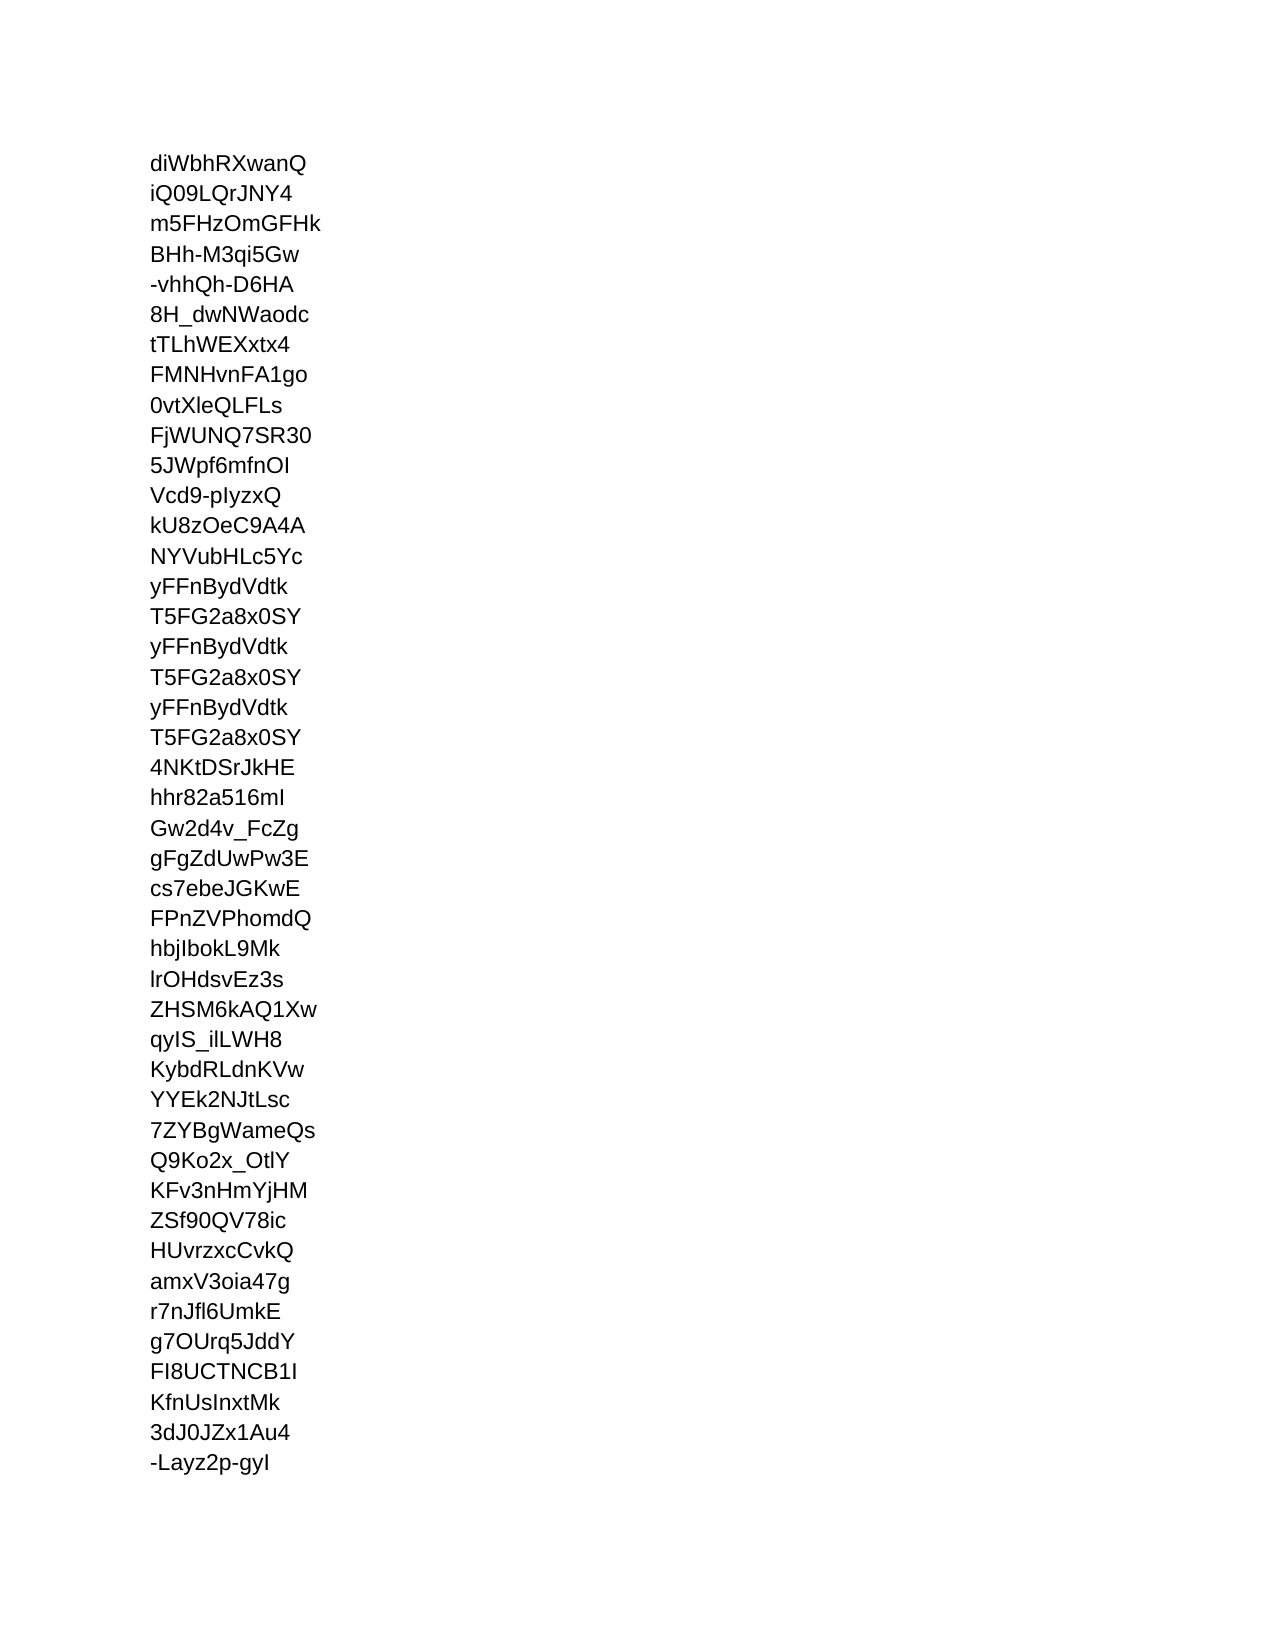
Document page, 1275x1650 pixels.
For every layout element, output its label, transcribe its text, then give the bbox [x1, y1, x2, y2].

text HUvrzxcCvkQ [150, 1237, 1125, 1264]
text yFFnBydVdtk [150, 694, 1125, 720]
text Q9Ko2x_OtlY [150, 1147, 1125, 1173]
text Vcd9-pIyzxQ [150, 482, 1125, 509]
text -Layz2p-gyI [150, 1449, 1125, 1475]
text yFFnBydVdtk [150, 633, 1125, 660]
text T5FG2a8x0SY [150, 663, 1125, 690]
text cs7ebeJGKwE [150, 875, 1125, 901]
text 0vtXleQLFLs [150, 392, 1125, 418]
text tTLhWEXxtx4 [150, 331, 1125, 358]
text FMNHvnFA1go [150, 361, 1125, 388]
text BHh-M3qi5Gw [150, 241, 1125, 267]
text -vhhQh-D6HA [150, 271, 1125, 297]
text YYEk2NJtLsc [150, 1086, 1125, 1113]
text Gw2d4v_FcZg [150, 814, 1125, 841]
text gFgZdUwPw3E [150, 845, 1125, 871]
text qyIS_ilLWH8 [150, 1026, 1125, 1052]
text NYVubHLc5Yc [150, 543, 1125, 569]
text iQ09LQrJNY4 [150, 180, 1125, 207]
text FI8UCTNCB1I [150, 1358, 1125, 1385]
text lrOHdsvEz3s [150, 966, 1125, 992]
text hbjIbokL9Mk [150, 935, 1125, 962]
text kU8zOeC9A4A [150, 512, 1125, 539]
text 4NKtDSrJkHE [150, 754, 1125, 781]
text hhr82a516mI [150, 784, 1125, 811]
text 5JWpf6mfnOI [150, 452, 1125, 478]
text r7nJfl6UmkE [150, 1298, 1125, 1324]
text ZHSM6kAQ1Xw [150, 996, 1125, 1022]
text FPnZVPhomdQ [150, 905, 1125, 932]
text KybdRLdnKVw [150, 1056, 1125, 1083]
text m5FHzOmGFHk [150, 210, 1125, 237]
text yFFnBydVdtk [150, 573, 1125, 599]
text 7ZYBgWameQs [150, 1117, 1125, 1143]
text 8H_dwNWaodc [150, 301, 1125, 327]
text diWbhRXwanQ [150, 150, 1125, 176]
text g7OUrq5JddY [150, 1328, 1125, 1354]
text T5FG2a8x0SY [150, 603, 1125, 629]
text amxV3oia47g [150, 1268, 1125, 1294]
text T5FG2a8x0SY [150, 724, 1125, 750]
text 3dJ0JZx1Au4 [150, 1419, 1125, 1445]
text KfnUsInxtMk [150, 1388, 1125, 1415]
text ZSf90QV78ic [150, 1207, 1125, 1234]
text KFv3nHmYjHM [150, 1177, 1125, 1203]
text FjWUNQ7SR30 [150, 422, 1125, 448]
